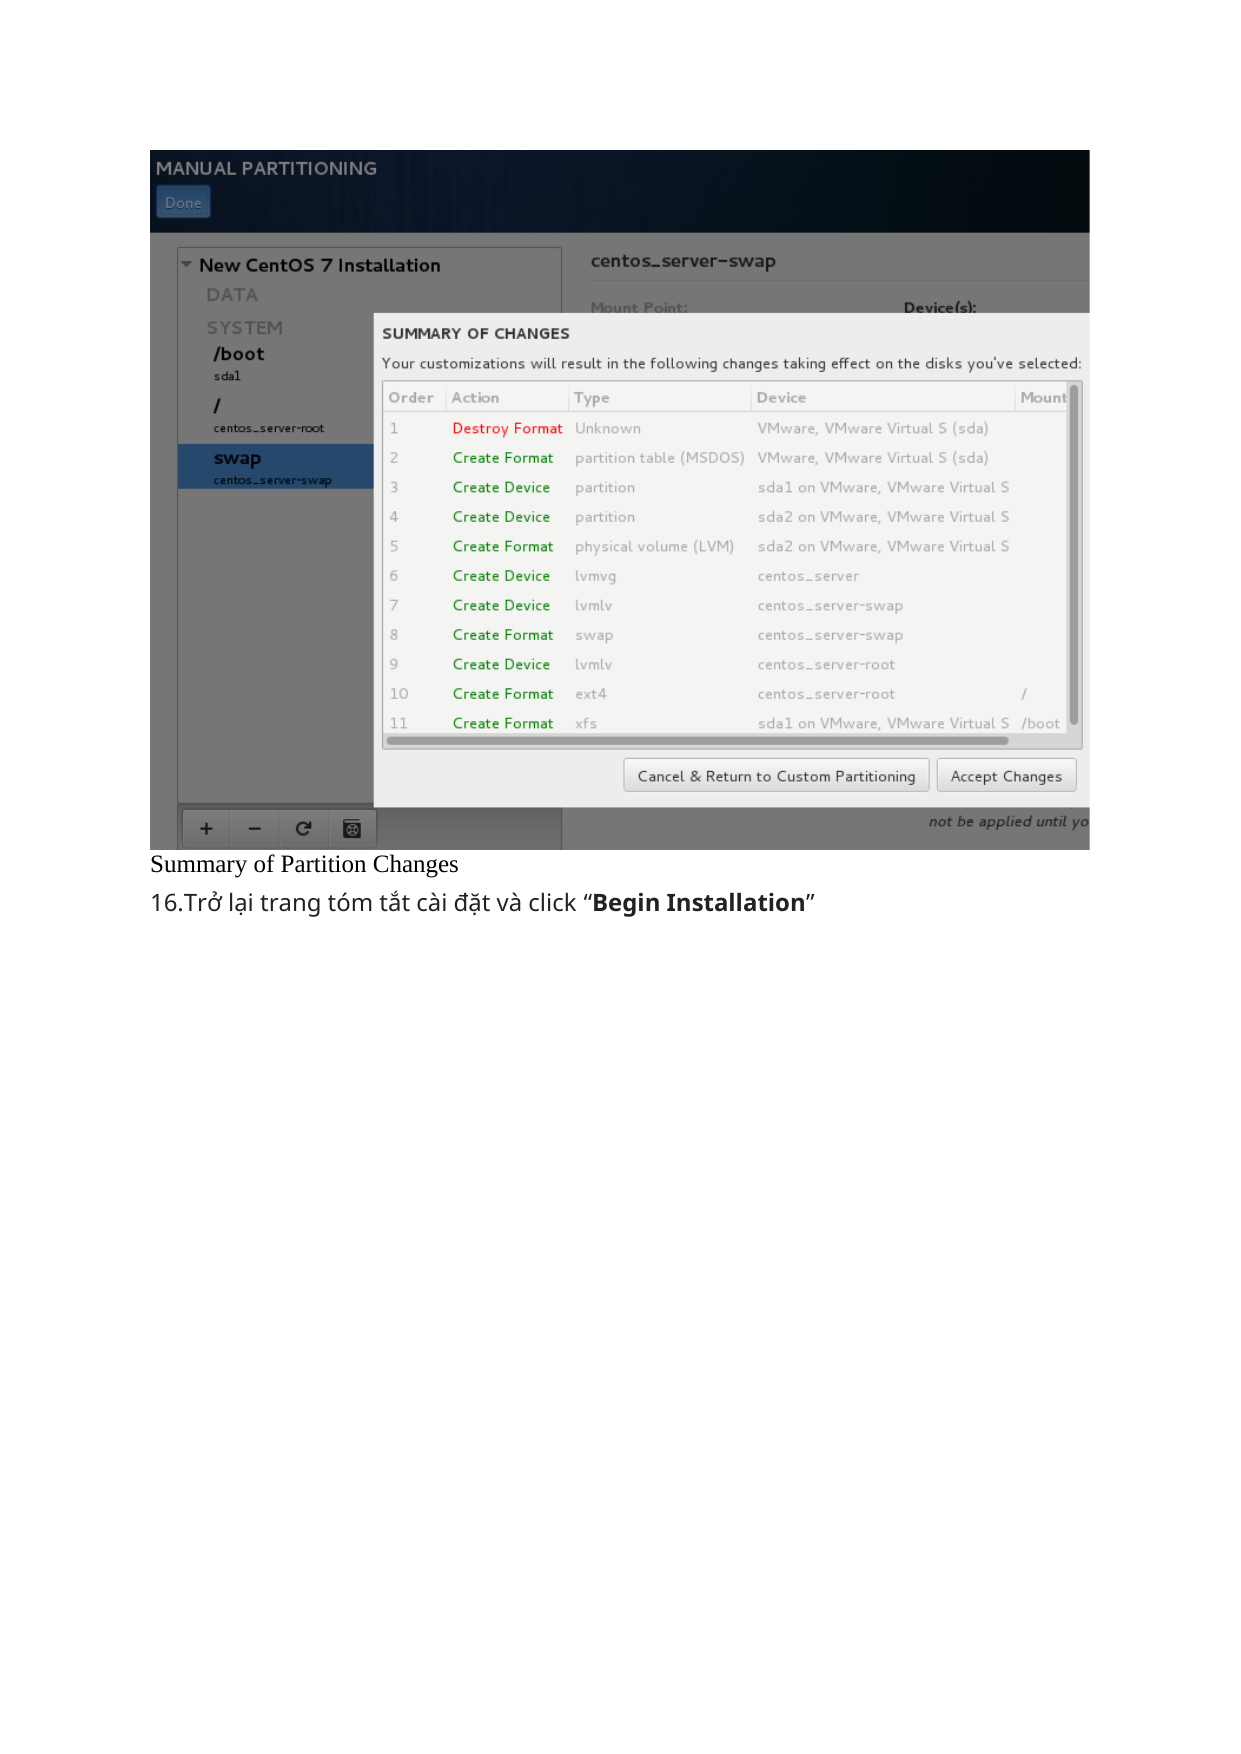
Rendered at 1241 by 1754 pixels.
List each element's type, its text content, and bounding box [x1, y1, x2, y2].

text 16.Trở lại trang tóm tắt cài đặt và click “Begin Installation” [150, 878, 1090, 919]
picture [150, 150, 1090, 850]
text Summary of Partition Changes [150, 850, 1090, 878]
